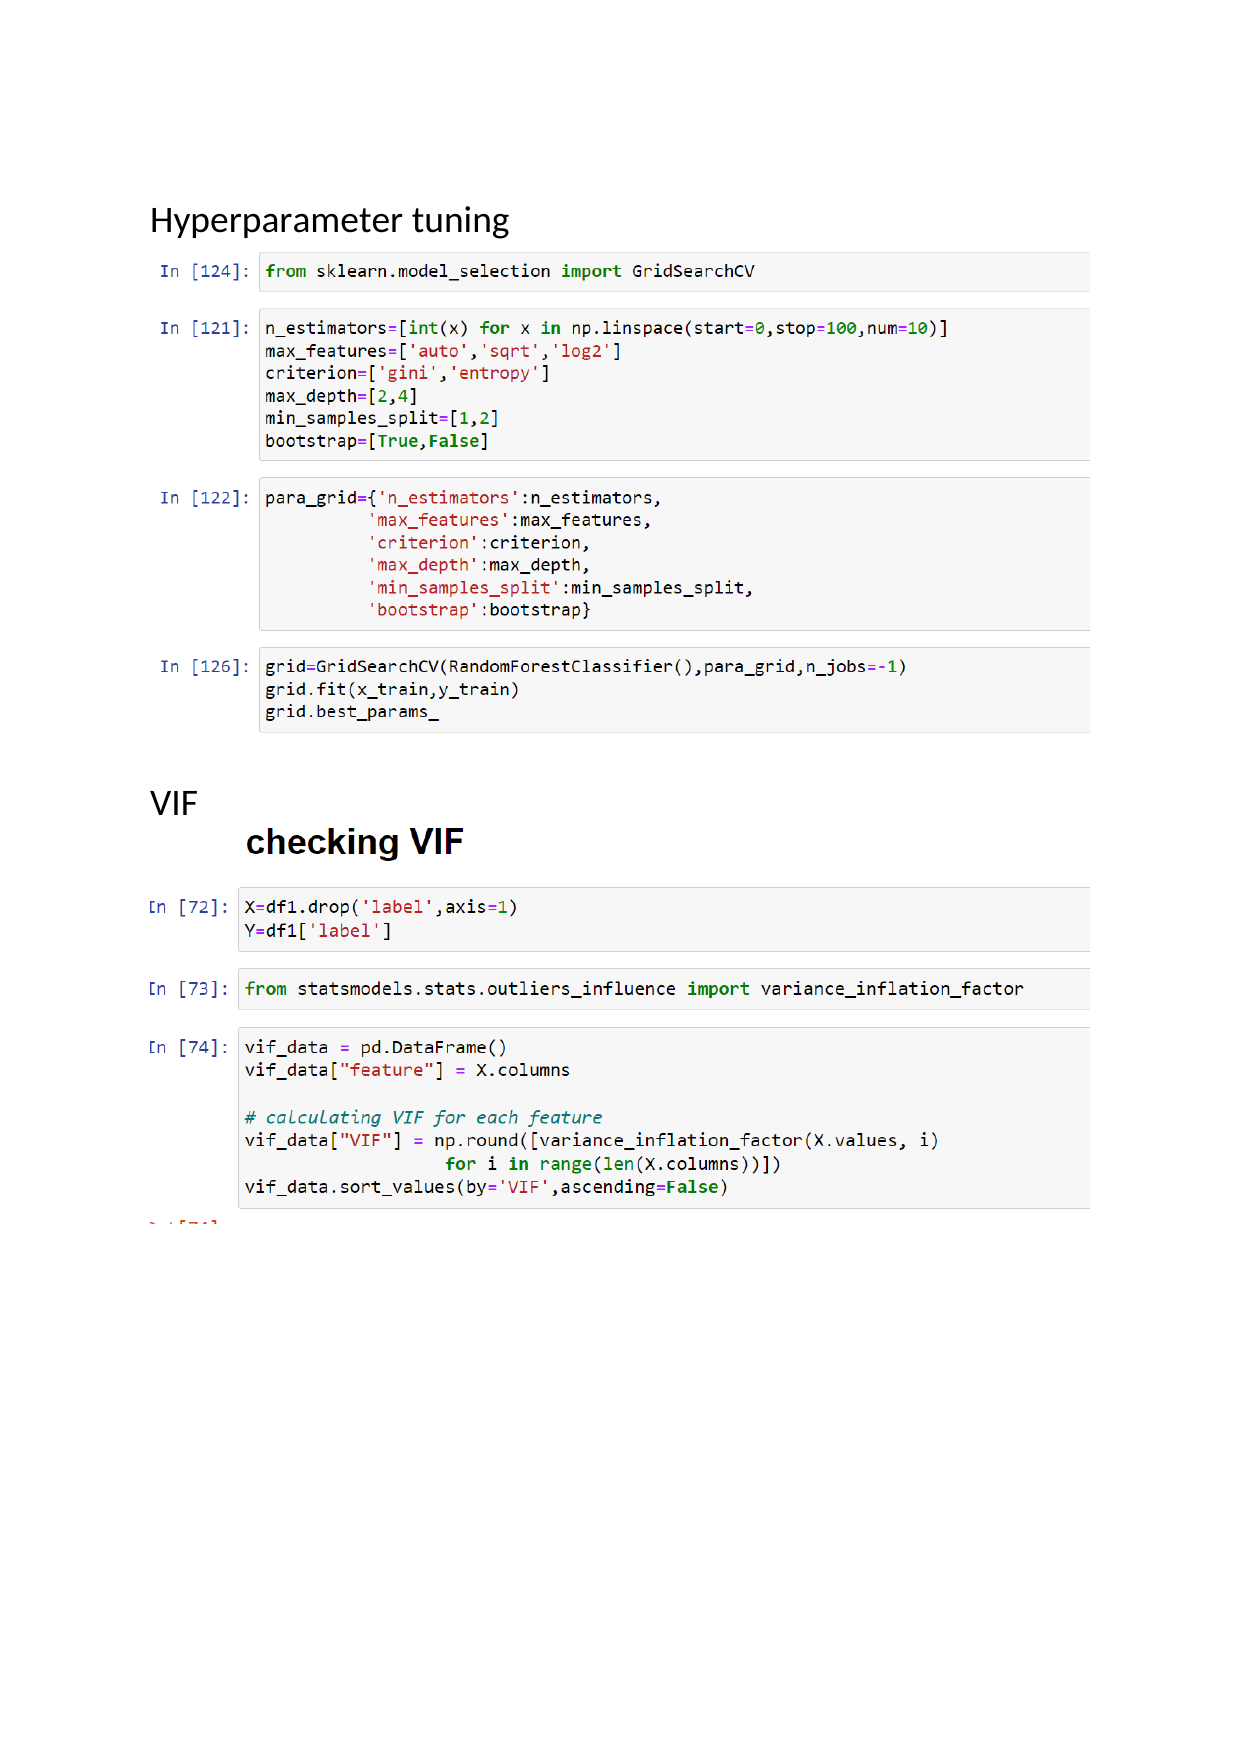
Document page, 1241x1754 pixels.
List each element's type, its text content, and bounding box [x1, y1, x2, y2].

text Hyperparameter tuning [150, 196, 1090, 241]
text VIF [150, 779, 1090, 824]
picture [150, 241, 1091, 733]
picture [150, 824, 1091, 1224]
